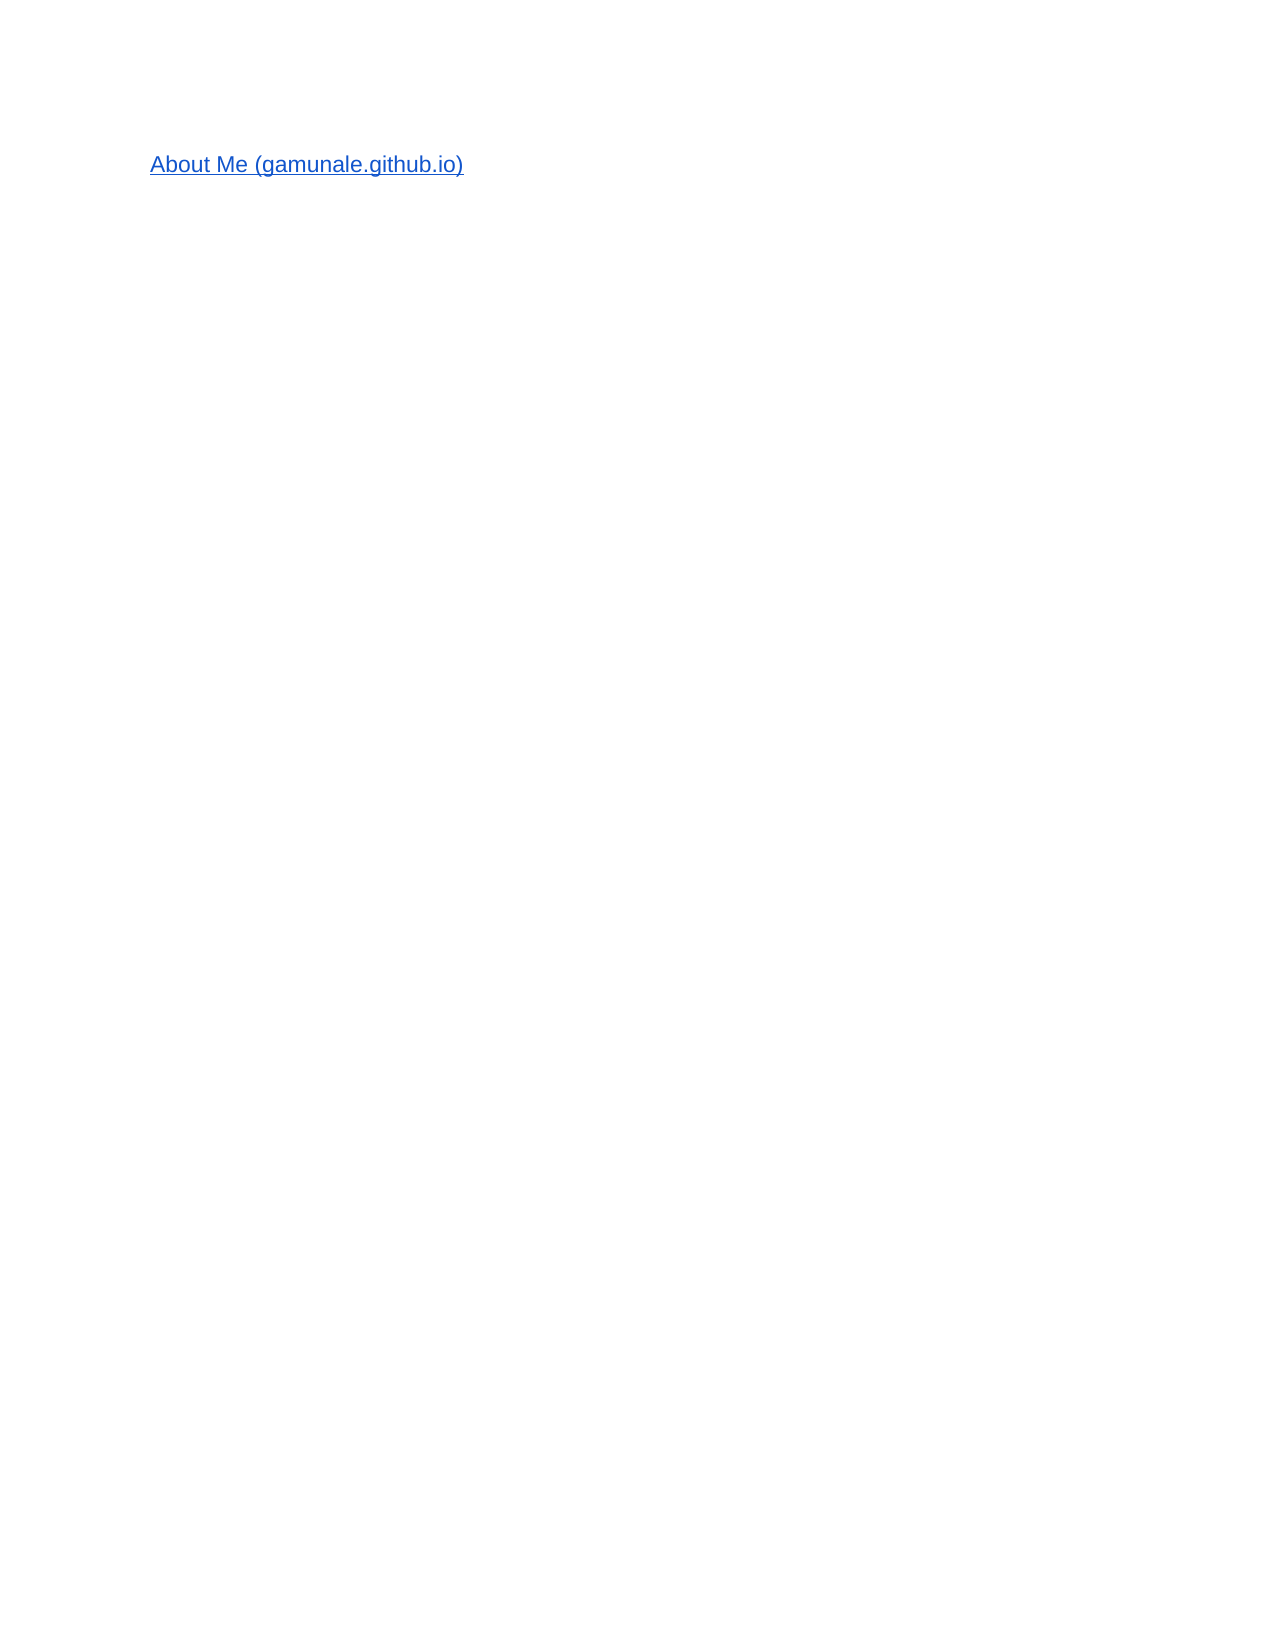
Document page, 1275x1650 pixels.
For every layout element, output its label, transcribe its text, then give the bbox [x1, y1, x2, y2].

text About Me (gamunale.github.io) [150, 150, 1125, 179]
